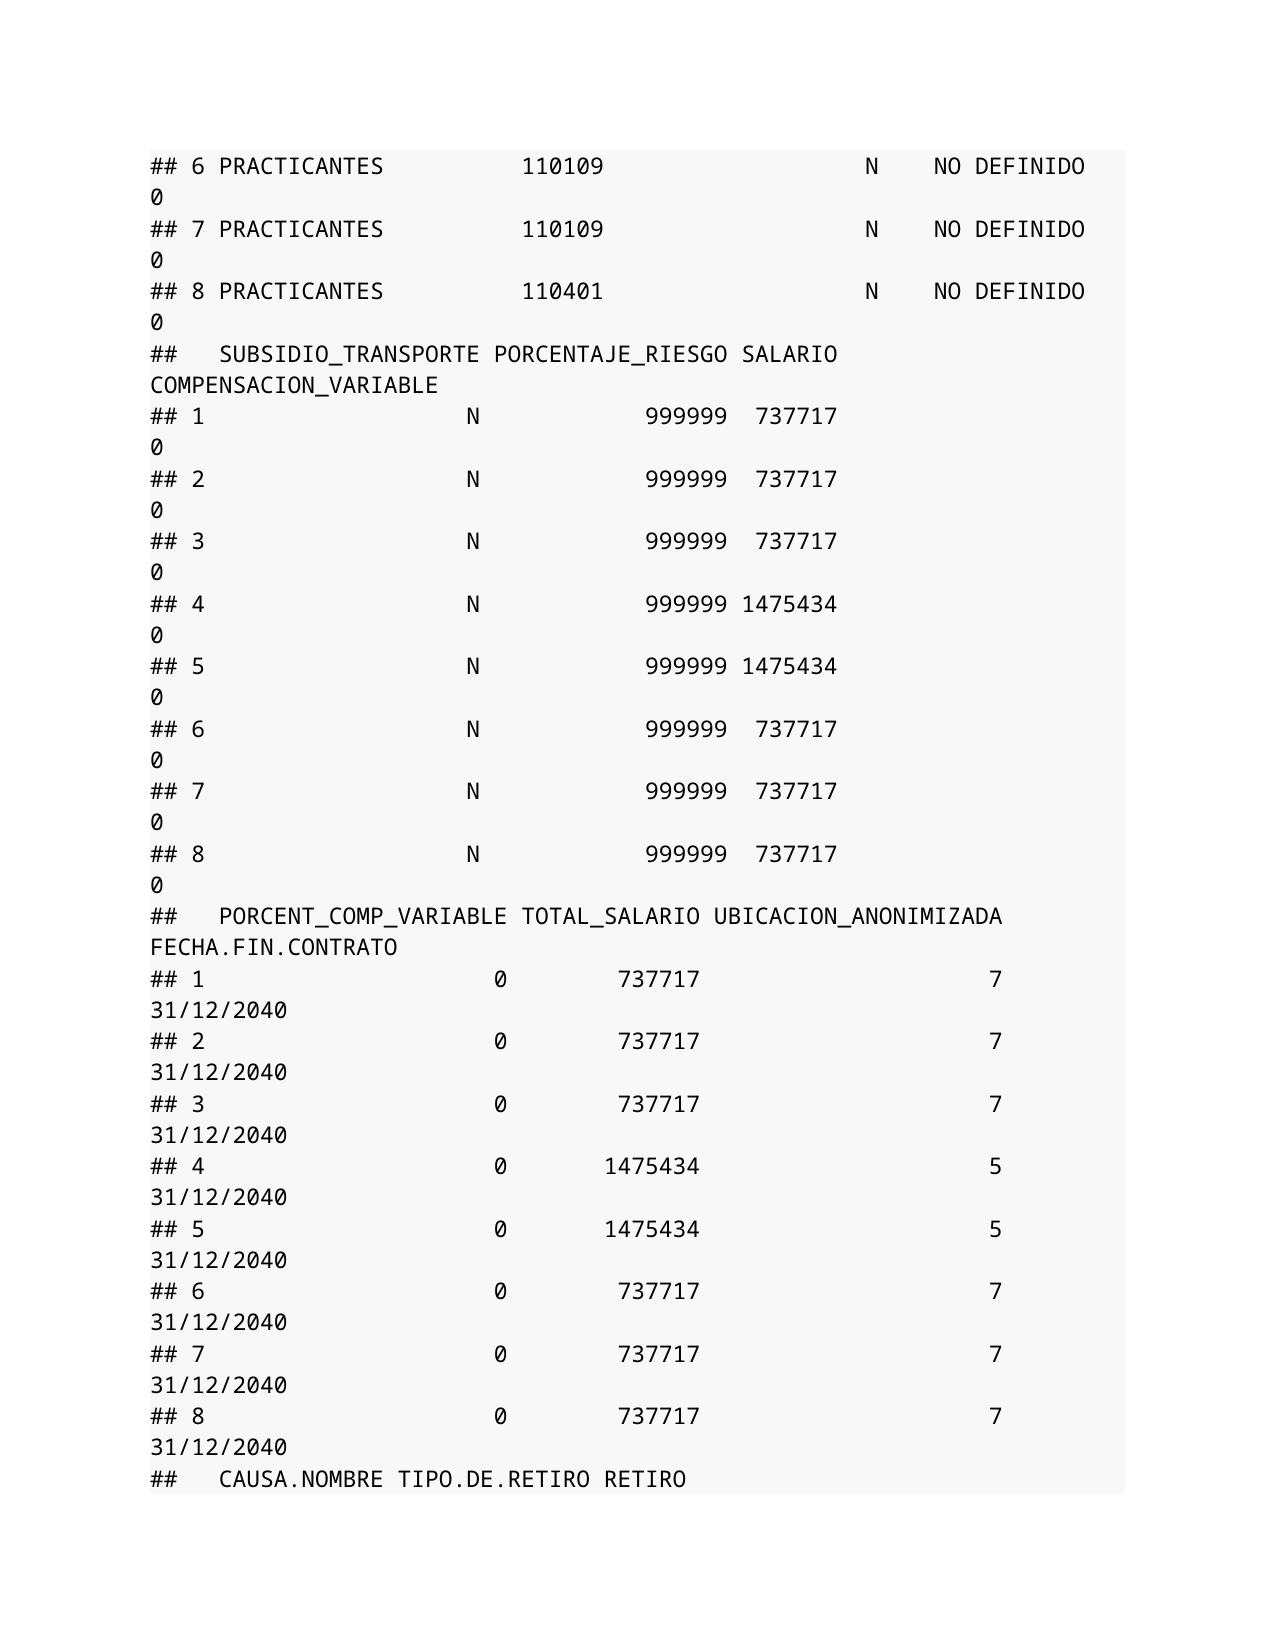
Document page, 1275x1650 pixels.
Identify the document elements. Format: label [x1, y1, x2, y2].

text [150, 150, 1125, 1494]
